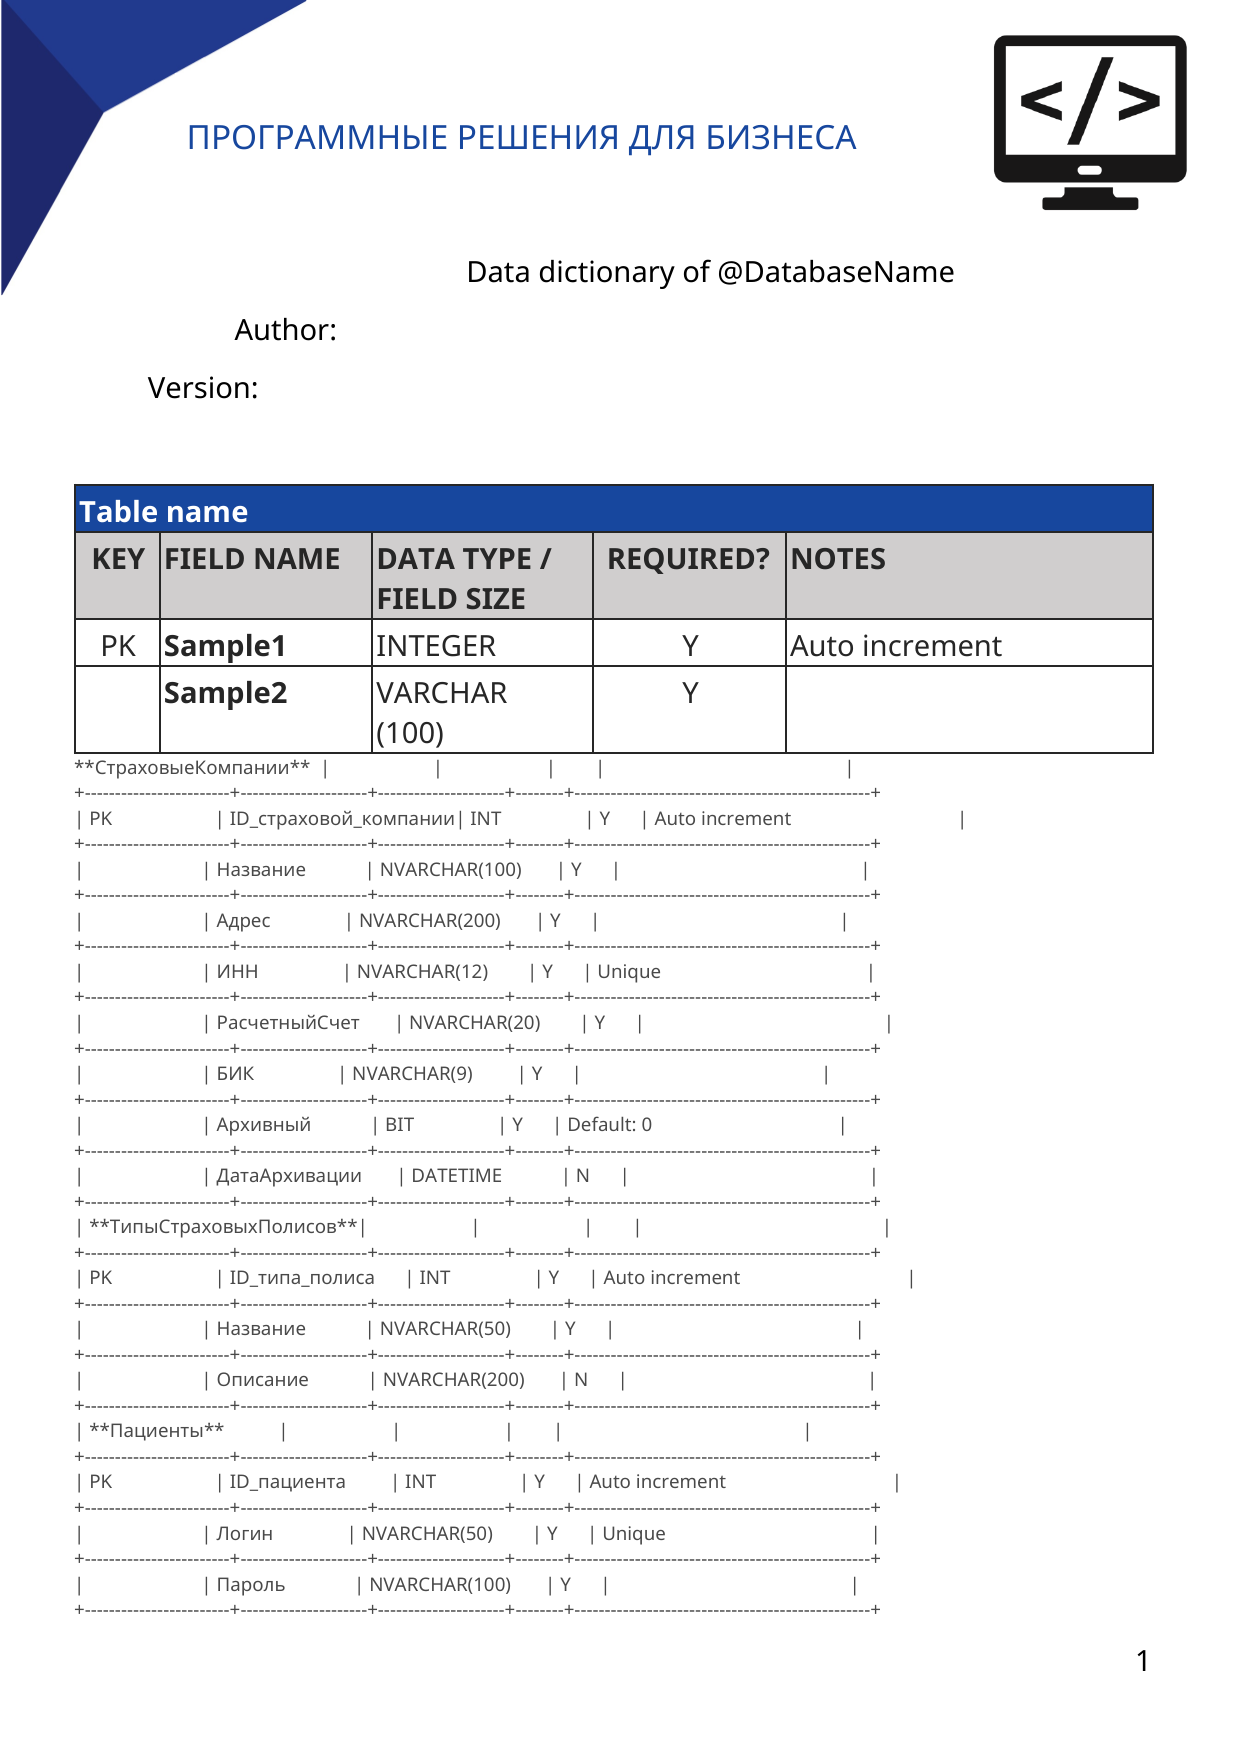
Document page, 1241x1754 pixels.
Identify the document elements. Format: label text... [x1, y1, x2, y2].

text | **ТипыСтраховыхПолисов**| | | | | [74, 1213, 1152, 1239]
table_cell VARCHAR (100) [373, 667, 592, 752]
text Author: [74, 309, 1152, 349]
table_cell Y [594, 620, 785, 665]
text | | РасчетныйСчет | NVARCHAR(20) | Y | | [74, 1009, 1152, 1035]
text Data dictionary of @DatabaseName [74, 251, 1152, 291]
table_cell [787, 667, 1152, 752]
table_cell Y [594, 667, 785, 752]
text | **Пациенты** | | | | | [74, 1418, 1152, 1443]
table_cell NOTES [787, 533, 1152, 618]
text +------------------------+---------------------+---------------------+--------+-------------------------------------------------+ [74, 1596, 1152, 1622]
text **СтраховыеКомпании** | | | | | [74, 754, 1152, 780]
table_cell [76, 667, 159, 752]
table_header Тable name [76, 486, 1152, 531]
text +------------------------+---------------------+---------------------+--------+-------------------------------------------------+ [74, 984, 1152, 1009]
text | | Адрес | NVARCHAR(200) | Y | | [74, 907, 1152, 933]
table_cell KEY [76, 533, 159, 618]
table_cell DATA TYPE / FIELD SIZE [373, 533, 592, 618]
text | | Архивный | BIT | Y | Default: 0 | [74, 1111, 1152, 1137]
text +------------------------+---------------------+---------------------+--------+-------------------------------------------------+ [74, 933, 1152, 958]
text | | Описание | NVARCHAR(200) | N | | [74, 1367, 1152, 1392]
text +------------------------+---------------------+---------------------+--------+-------------------------------------------------+ [74, 1035, 1152, 1060]
text +------------------------+---------------------+---------------------+--------+-------------------------------------------------+ [74, 1137, 1152, 1162]
text | | Пароль | NVARCHAR(100) | Y | | [74, 1571, 1152, 1596]
text | PK | ID_типа_полиса | INT | Y | Auto increment | [74, 1264, 1152, 1290]
picture [991, 33, 1188, 211]
table_cell REQUIRED? [594, 533, 785, 618]
text | | ДатаАрхивации | DATETIME | N | | [74, 1162, 1152, 1188]
table_cell Sample1 [161, 620, 371, 665]
text +------------------------+---------------------+---------------------+--------+-------------------------------------------------+ [74, 1341, 1152, 1367]
text +------------------------+---------------------+---------------------+--------+-------------------------------------------------+ [74, 882, 1152, 907]
text +------------------------+---------------------+---------------------+--------+-------------------------------------------------+ [74, 1086, 1152, 1111]
text +------------------------+---------------------+---------------------+--------+-------------------------------------------------+ [74, 1392, 1152, 1418]
text +------------------------+---------------------+---------------------+--------+-------------------------------------------------+ [74, 1239, 1152, 1264]
text +------------------------+---------------------+---------------------+--------+-------------------------------------------------+ [74, 1545, 1152, 1571]
text | | Название | NVARCHAR(50) | Y | | [74, 1316, 1152, 1341]
text | | Название | NVARCHAR(100) | Y | | [74, 856, 1152, 882]
table_cell Auto increment [787, 620, 1152, 665]
text | PK | ID_страховой_компании| INT | Y | Auto increment | [74, 805, 1152, 831]
text Version: [74, 367, 1152, 407]
text | PK | ID_пациента | INT | Y | Auto increment | [74, 1469, 1152, 1494]
text +------------------------+---------------------+---------------------+--------+-------------------------------------------------+ [74, 1443, 1152, 1469]
text +------------------------+---------------------+---------------------+--------+-------------------------------------------------+ [74, 831, 1152, 856]
table_cell INTEGER [373, 620, 592, 665]
table_cell PK [76, 620, 159, 665]
text | | Логин | NVARCHAR(50) | Y | Unique | [74, 1520, 1152, 1545]
text +------------------------+---------------------+---------------------+--------+-------------------------------------------------+ [74, 1188, 1152, 1213]
text +------------------------+---------------------+---------------------+--------+-------------------------------------------------+ [74, 1494, 1152, 1520]
table_cell Sample2 [161, 667, 371, 752]
table_cell FIELD NAME [161, 533, 371, 618]
text | | БИК | NVARCHAR(9) | Y | | [74, 1060, 1152, 1086]
text +------------------------+---------------------+---------------------+--------+-------------------------------------------------+ [74, 1290, 1152, 1316]
text +------------------------+---------------------+---------------------+--------+-------------------------------------------------+ [74, 780, 1152, 805]
text | | ИНН | NVARCHAR(12) | Y | Unique | [74, 958, 1152, 984]
picture [0, 0, 307, 294]
